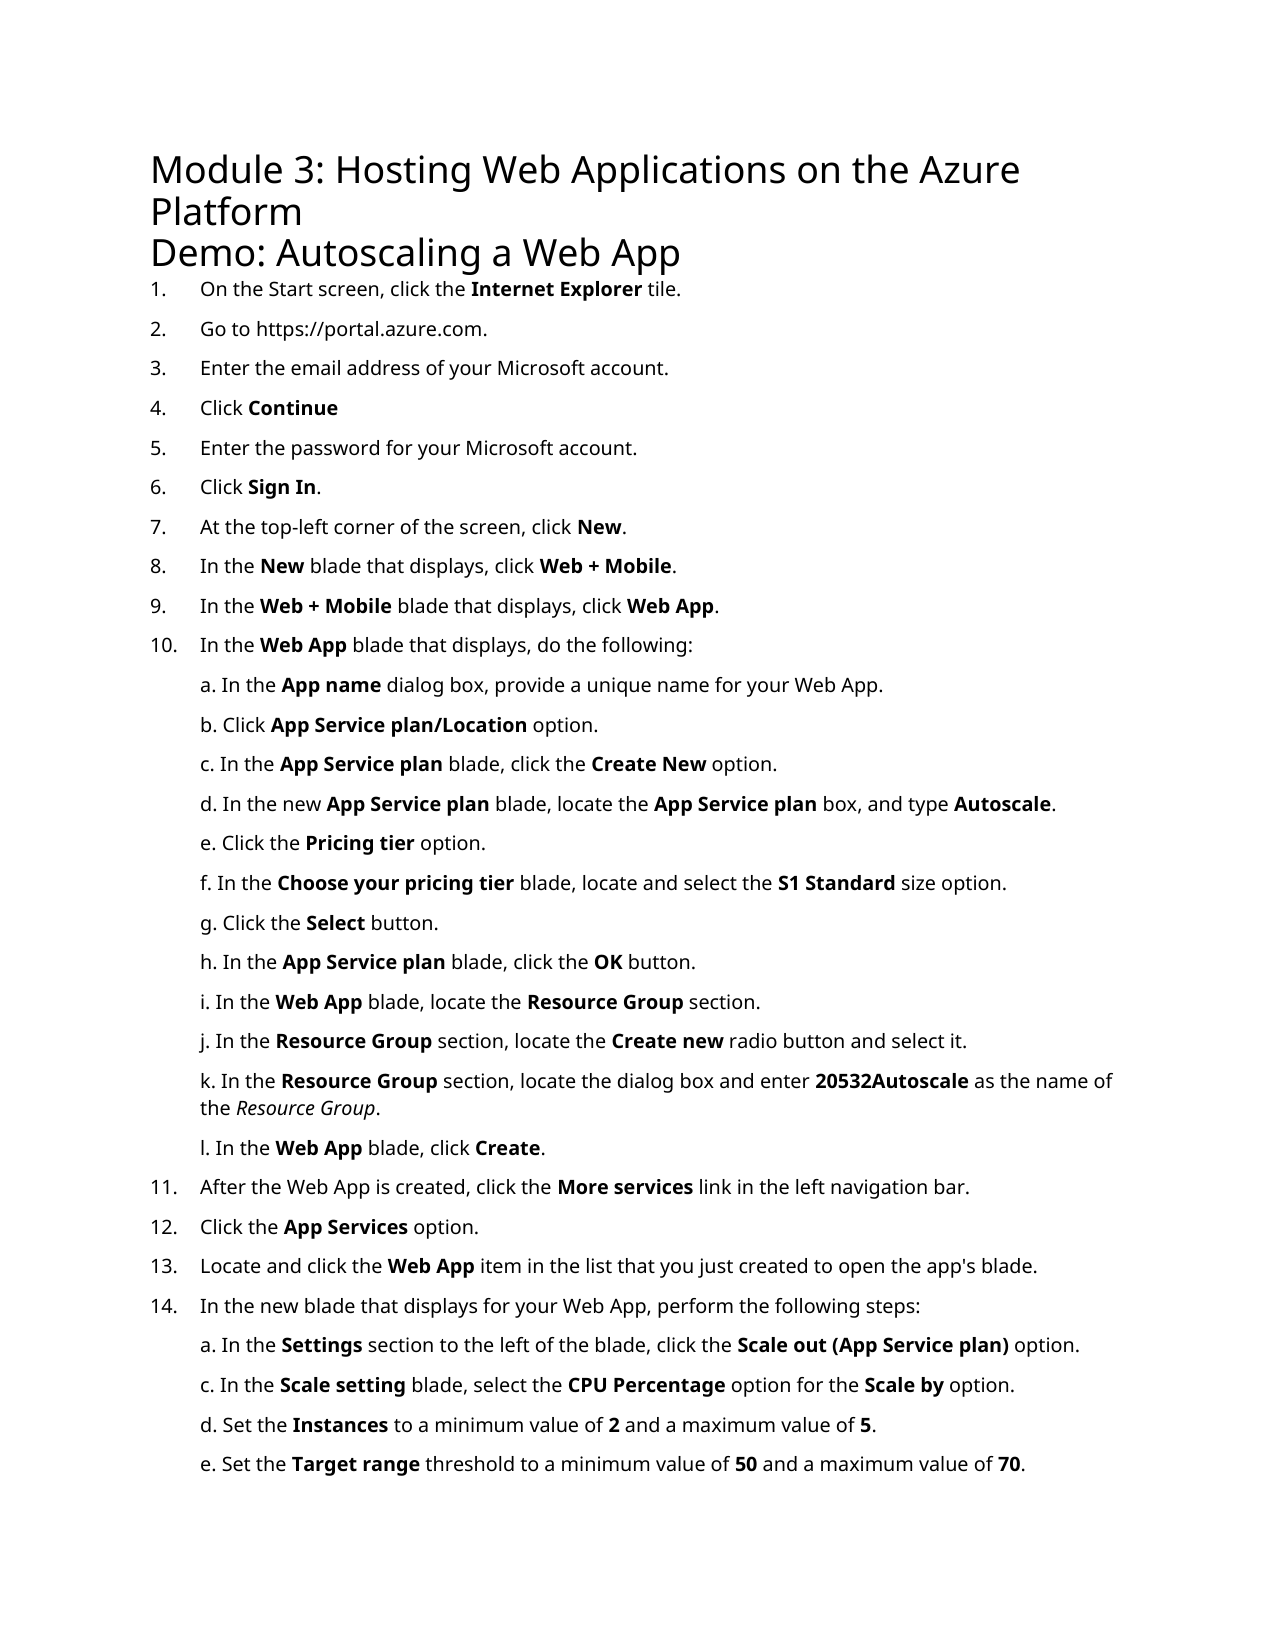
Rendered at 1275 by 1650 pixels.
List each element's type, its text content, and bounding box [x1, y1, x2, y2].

list Enter the email address of your Microsoft account. [150, 354, 1125, 381]
subtitle Module 3: Hosting Web Applications on the Azure Platform [150, 150, 1125, 233]
list In the New blade that displays, click Web + Mobile. [150, 552, 1125, 579]
list In the Web App blade that displays, do the following: [150, 631, 1125, 658]
list k. In the Resource Group section, locate the dialog box and enter 20532Autoscale as the name of the Resource Group. [150, 1067, 1125, 1121]
list After the Web App is created, click the More services link in the left navigation bar. [150, 1173, 1125, 1200]
list c. In the Scale setting blade, select the CPU Percentage option for the Scale by option. [150, 1371, 1125, 1398]
list Go to https://portal.azure.com. [150, 314, 1125, 342]
list Locate and click the Web App item in the list that you just created to open the app's blade. [150, 1252, 1125, 1279]
subtitle Demo: Autoscaling a Web App [150, 233, 1125, 275]
list Click Sign In. [150, 473, 1125, 500]
list In the Web + Mobile blade that displays, click Web App. [150, 592, 1125, 619]
list e. Set the Target range threshold to a minimum value of 50 and a maximum value of 70. [150, 1450, 1125, 1477]
list d. In the new App Service plan blade, locate the App Service plan box, and type Autoscale. [150, 789, 1125, 817]
list c. In the App Service plan blade, click the Create New option. [150, 750, 1125, 777]
list h. In the App Service plan blade, click the OK button. [150, 948, 1125, 975]
list At the top-left corner of the screen, click New. [150, 512, 1125, 539]
list g. Click the Select button. [150, 908, 1125, 935]
list e. Click the Pricing tier option. [150, 829, 1125, 856]
list d. Set the Instances to a minimum value of 2 and a maximum value of 5. [150, 1410, 1125, 1437]
list f. In the Choose your pricing tier blade, locate and select the S1 Standard size option. [150, 869, 1125, 896]
list Click the App Services option. [150, 1212, 1125, 1239]
list On the Start screen, click the Internet Explorer tile. [150, 275, 1125, 302]
list a. In the Settings section to the left of the blade, click the Scale out (App Service plan) option. [150, 1331, 1125, 1358]
list b. Click App Service plan/Location option. [150, 710, 1125, 737]
list j. In the Resource Group section, locate the Create new radio button and select it. [150, 1027, 1125, 1054]
list In the new blade that displays for your Web App, perform the following steps: [150, 1292, 1125, 1319]
list l. In the Web App blade, click Create. [150, 1133, 1125, 1160]
list Enter the password for your Microsoft account. [150, 433, 1125, 460]
list i. In the Web App blade, locate the Resource Group section. [150, 987, 1125, 1014]
list Click Continue [150, 394, 1125, 421]
list a. In the App name dialog box, provide a unique name for your Web App. [150, 671, 1125, 698]
